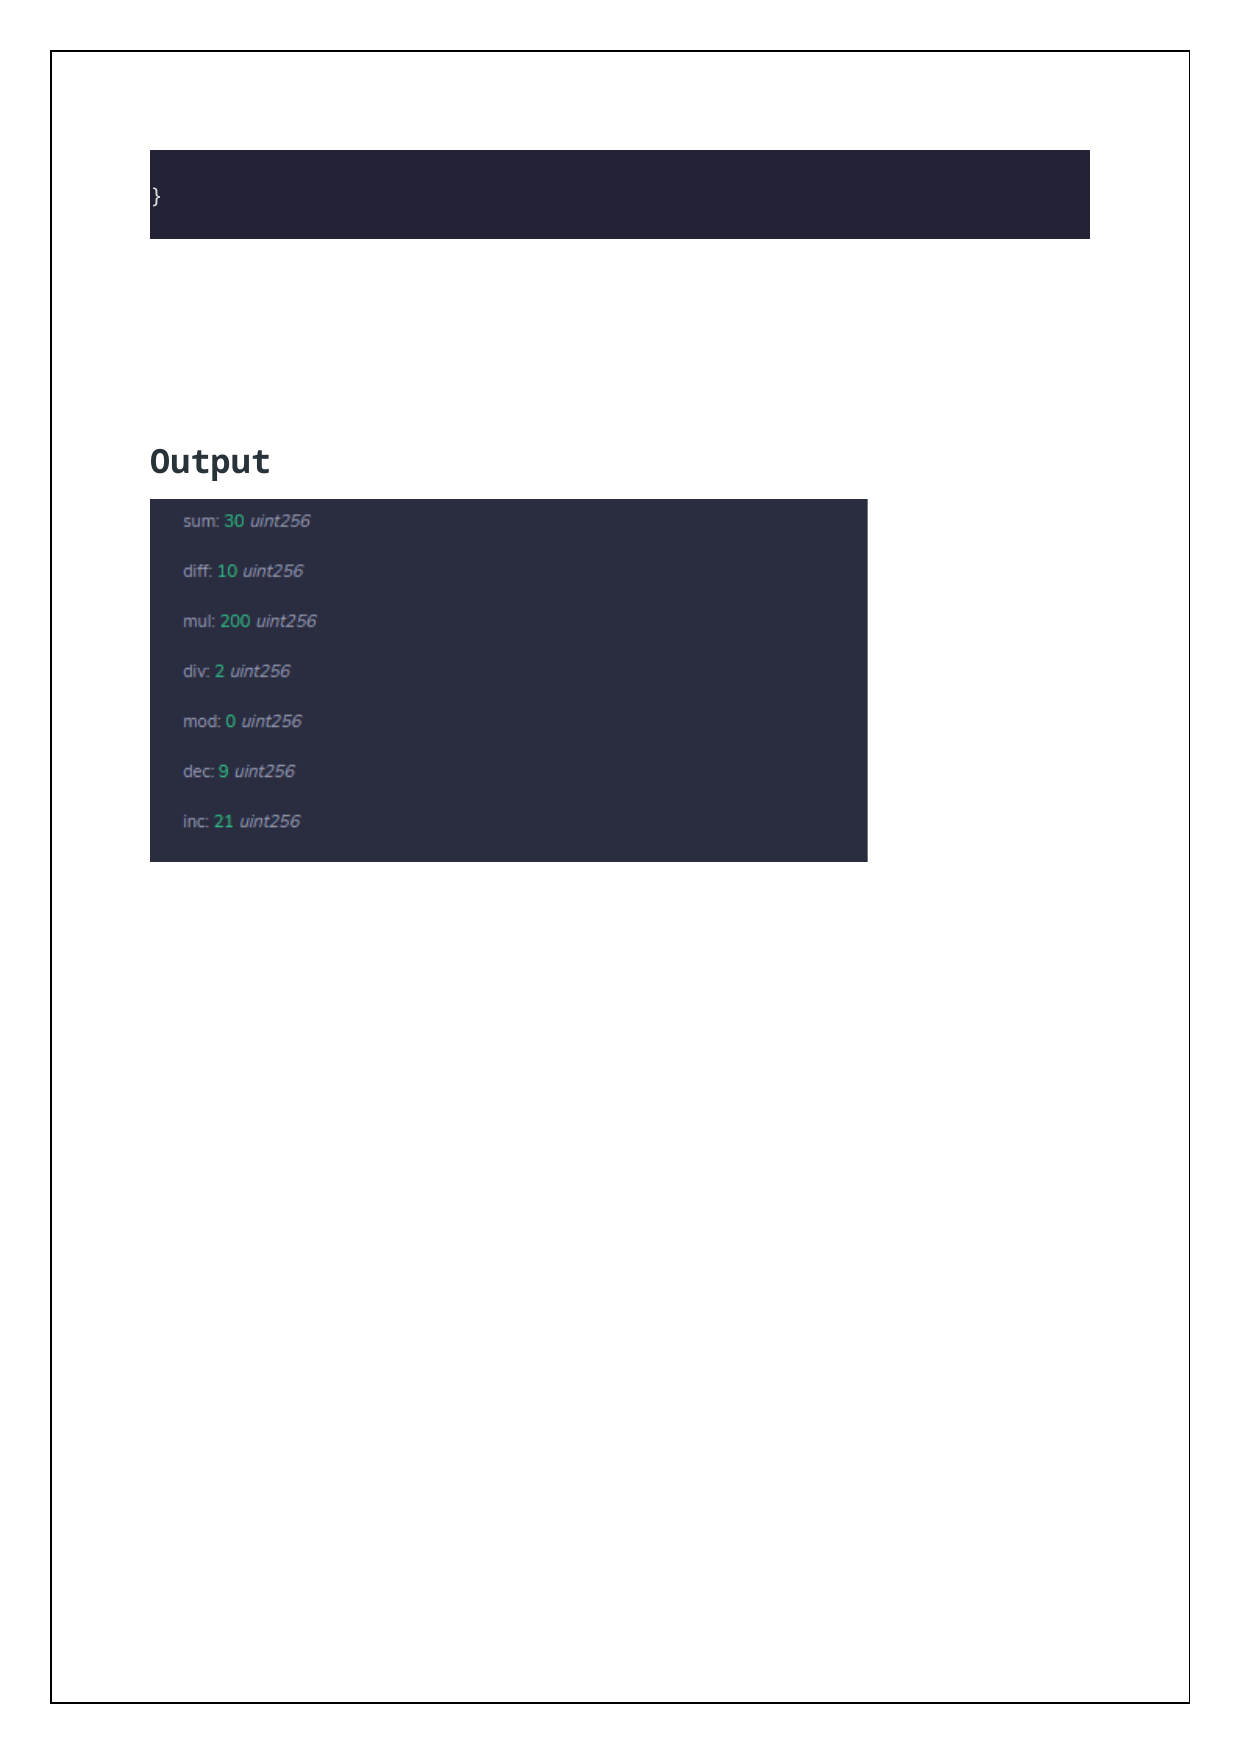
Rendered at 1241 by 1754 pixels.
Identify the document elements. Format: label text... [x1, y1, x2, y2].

text } [150, 180, 1090, 209]
text Output [150, 438, 1090, 483]
picture [150, 499, 868, 862]
